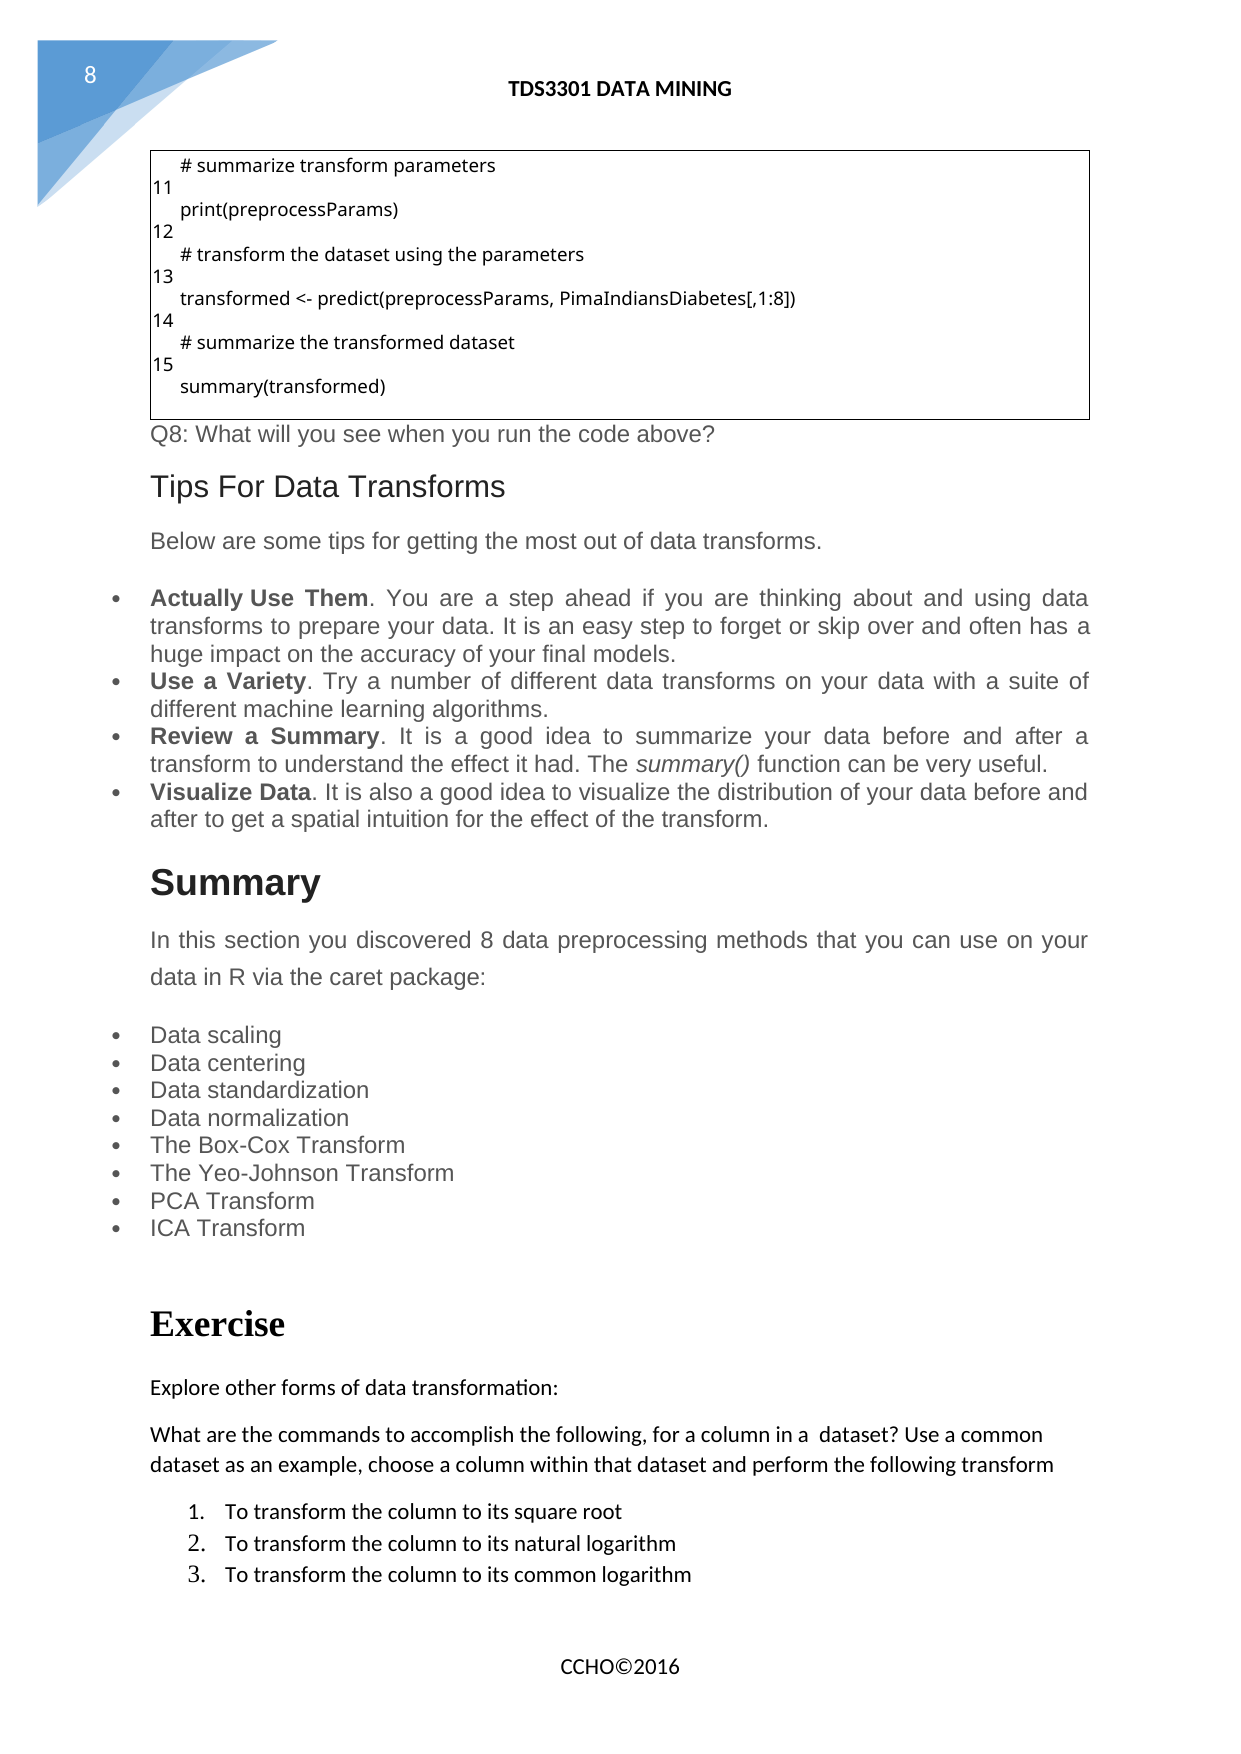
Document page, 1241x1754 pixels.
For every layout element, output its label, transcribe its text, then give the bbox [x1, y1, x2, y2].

subtitle Exercise [150, 1301, 1090, 1344]
list The Box-Cox Transform [112, 1131, 1090, 1159]
picture [37, 40, 279, 209]
list Use a Variety. Try a number of different data transforms on your data with a suite of different machine learning algorithms. [112, 667, 1090, 722]
list To transform the column to its square root [187, 1497, 1090, 1525]
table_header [178, 151, 1089, 419]
text Q8: What will you see when you run the code above? [150, 420, 1090, 448]
list To transform the column to its natural logarithm [187, 1528, 1090, 1557]
list To transform the column to its common logarithm [187, 1559, 1090, 1588]
text Explore other forms of data transformation: [150, 1373, 1090, 1401]
text What are the commands to accomplish the following, for a column in a dataset? Use a common dataset as an example, choose a column within that dataset and perform the following transform [150, 1420, 1090, 1478]
text In this section you discovered 8 data preprocessing methods that you can use on your data in R via the caret package: [150, 916, 1090, 991]
list Visualize Data. It is also a good idea to visualize the distribution of your data before and after to get a spatial intuition for the effect of the transform. [112, 777, 1090, 833]
list The Yeo-Johnson Transform [112, 1159, 1090, 1187]
subtitle Tips For Data Transforms [150, 467, 1090, 504]
list PCA Transform [112, 1187, 1090, 1214]
subtitle Summary [150, 860, 1090, 903]
list Data centering [112, 1048, 1090, 1076]
list ICA Transform [112, 1214, 1090, 1242]
list Data standardization [112, 1076, 1090, 1104]
list Review a Summary. It is a good idea to summarize your data before and after a transform to understand the effect it had. The summary() function can be very useful. [112, 722, 1090, 777]
list Actually Use Them. You are a step ahead if you are thinking about and using data transforms to prepare your data. It is an easy step to forget or skip over and often has a huge impact on the accuracy of your final models. [112, 584, 1090, 667]
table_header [151, 151, 178, 419]
list Data normalization [112, 1104, 1090, 1131]
text Below are some tips for getting the most out of data transforms. [150, 517, 1090, 554]
list Data scaling [112, 1021, 1090, 1048]
